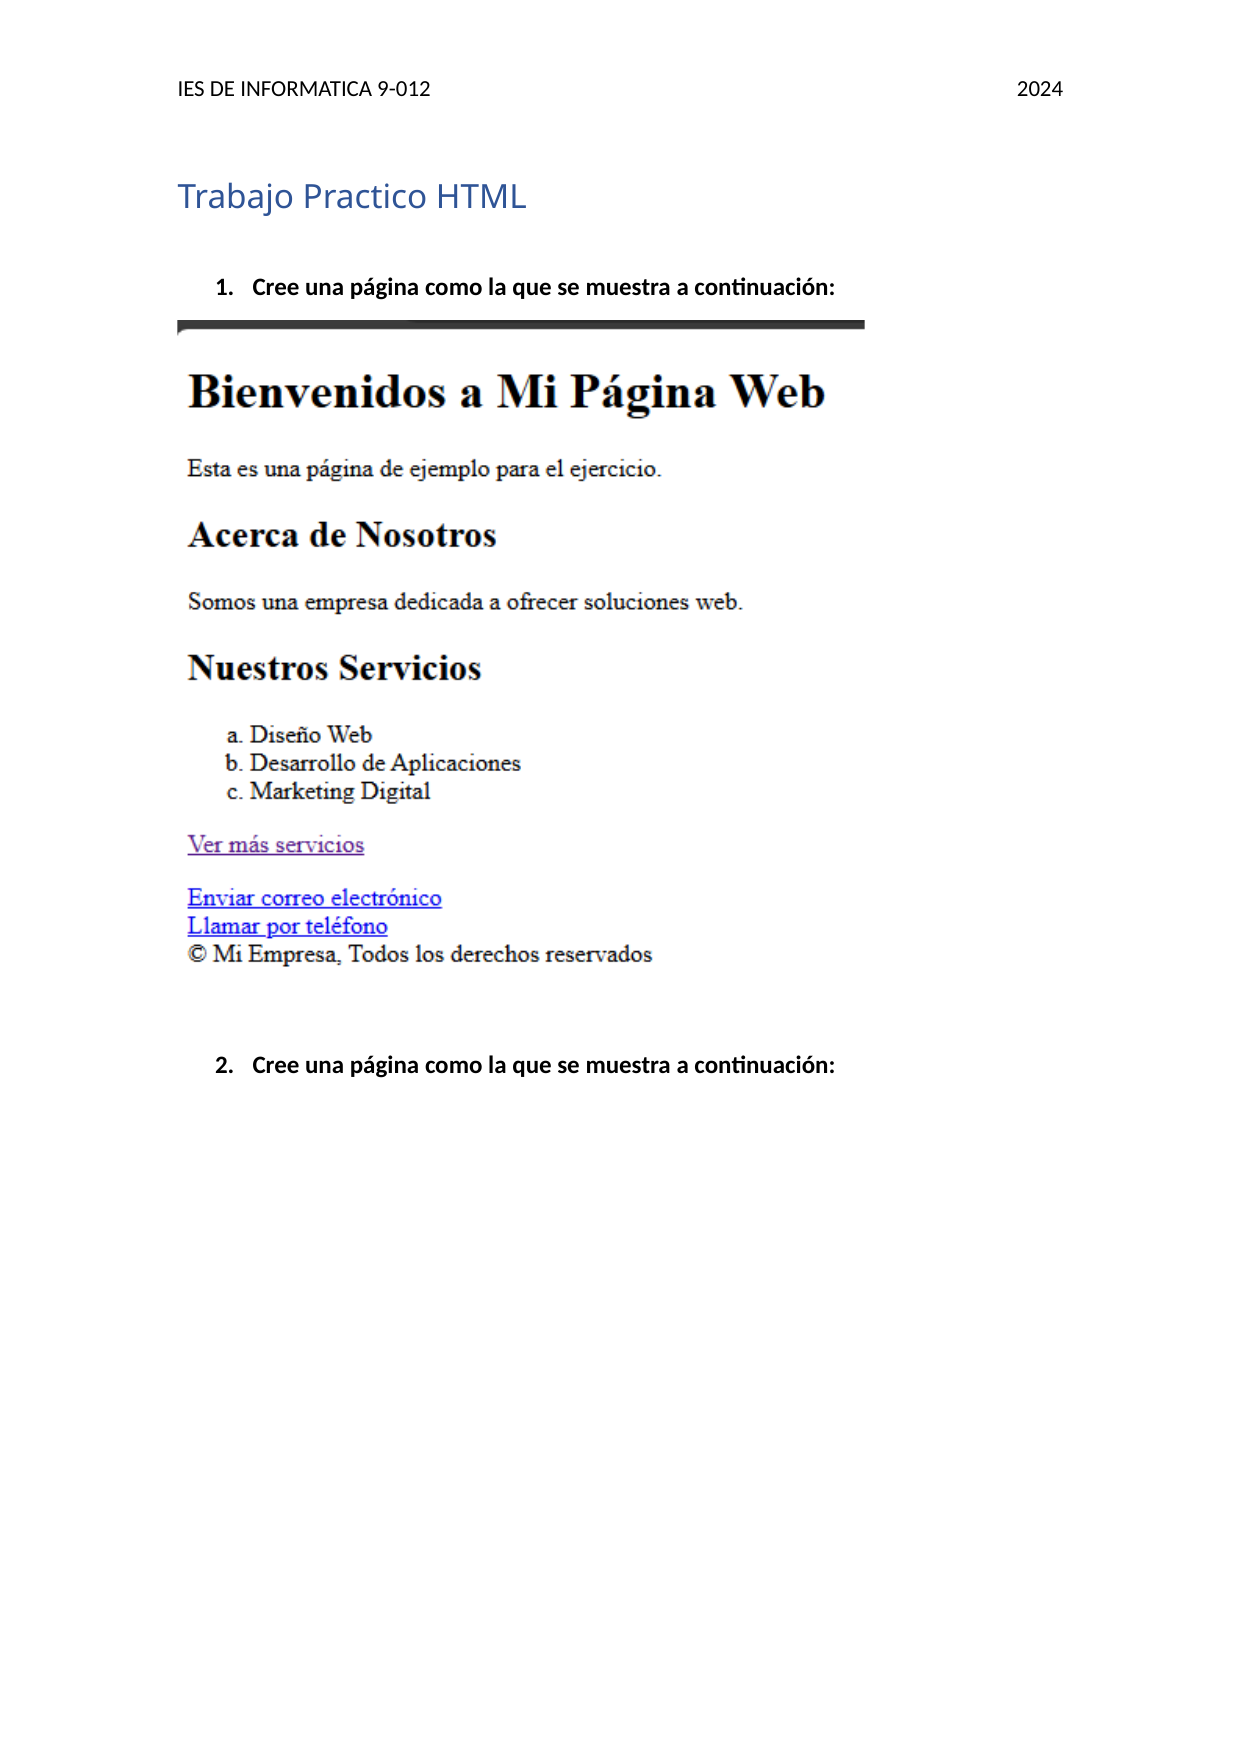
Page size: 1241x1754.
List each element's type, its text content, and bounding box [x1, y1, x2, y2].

list Cree una página como la que se muestra a continuación: [215, 1049, 1063, 1079]
list Cree una página como la que se muestra a continuación: [215, 271, 1063, 302]
picture [177, 320, 865, 1031]
subtitle Trabajo Practico HTML [177, 173, 1063, 218]
